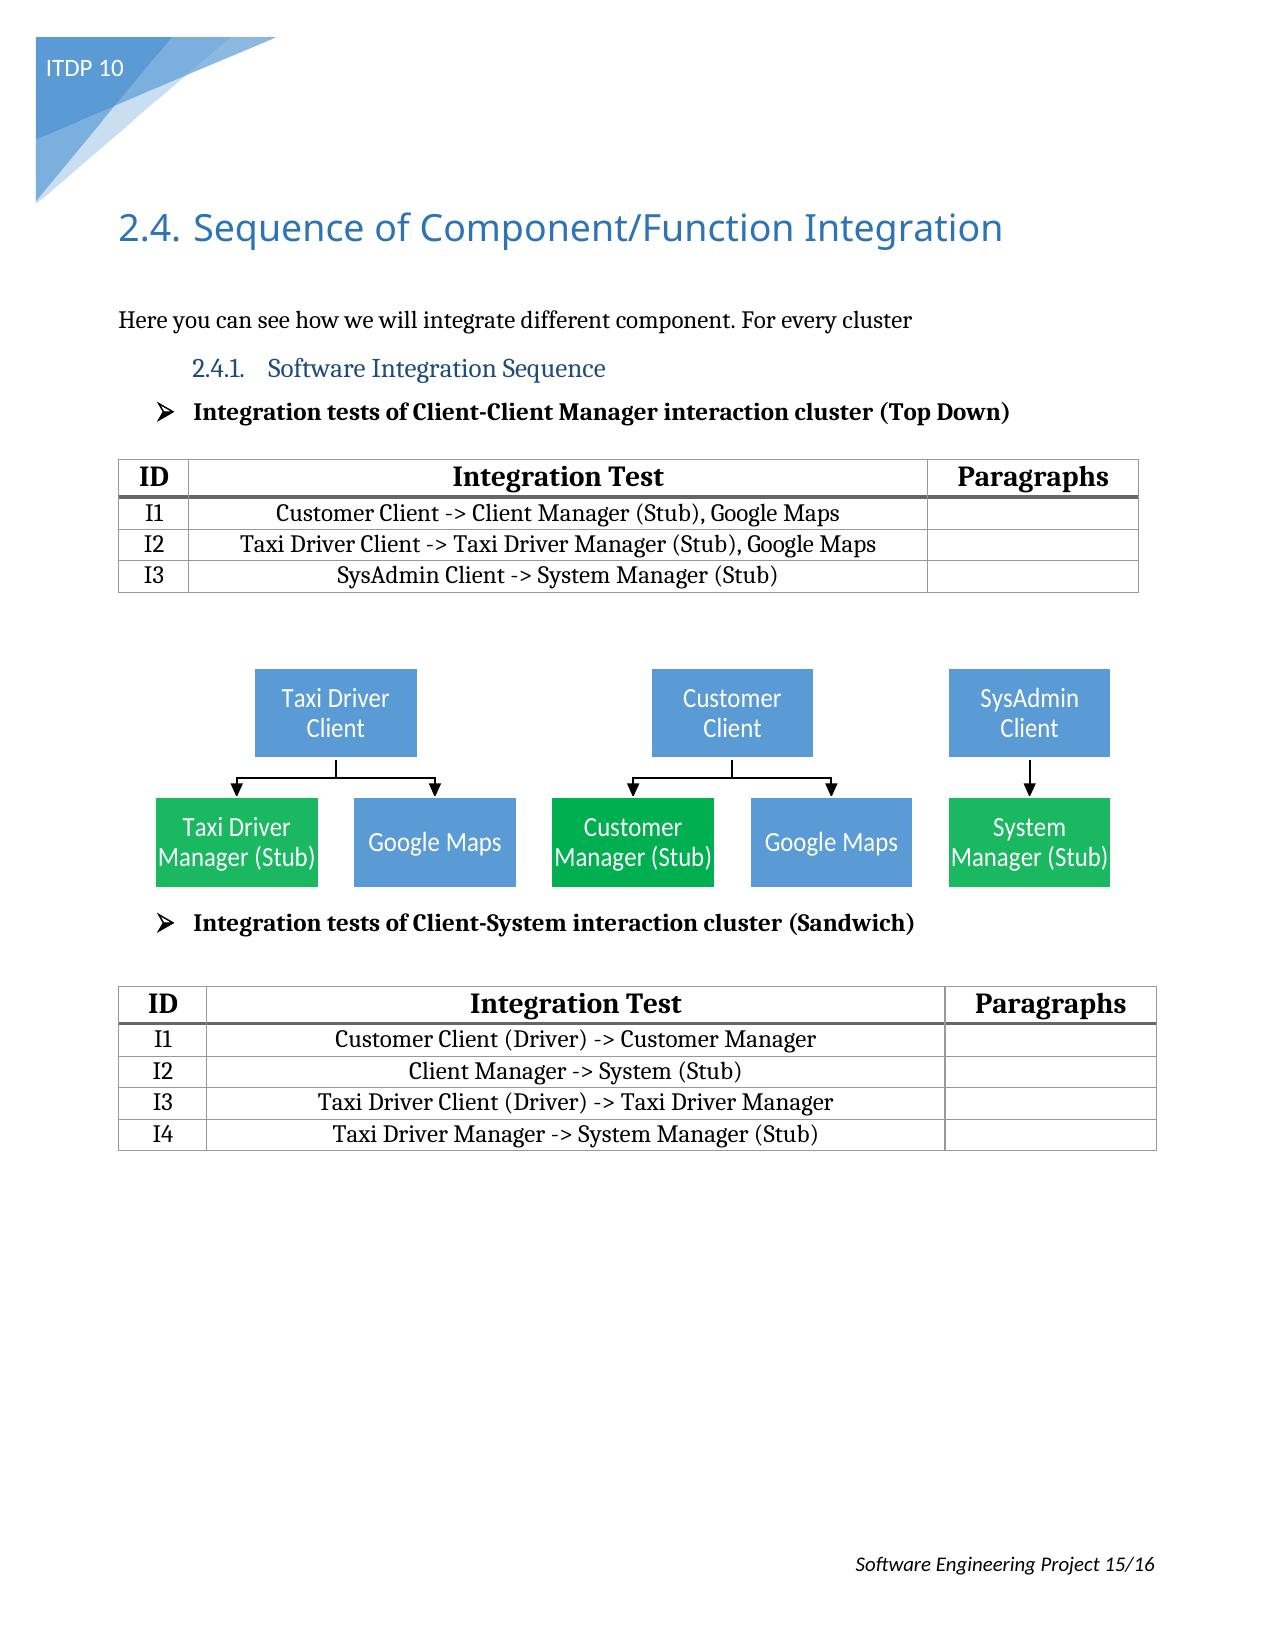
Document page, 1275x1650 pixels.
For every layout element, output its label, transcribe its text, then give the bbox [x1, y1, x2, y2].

table_cell Client Manager -> System (Stub) [207, 1057, 944, 1087]
table_cell I3 [119, 561, 188, 592]
table_cell [946, 1057, 1156, 1087]
table_header ID [119, 460, 188, 495]
table_cell I2 [119, 1057, 206, 1087]
table_header Integration Test [189, 460, 927, 495]
table_cell Taxi Driver Client (Driver) -> Taxi Driver Manager [207, 1088, 944, 1119]
table_header Paragraphs [946, 987, 1156, 1022]
text Here you can see how we will integrate different component. For every cluster [118, 306, 1157, 334]
table_cell [946, 1120, 1156, 1150]
table_header ID [119, 987, 206, 1022]
table_cell I1 [119, 1025, 206, 1056]
table_cell I2 [119, 530, 188, 560]
table_cell Customer Client -> Client Manager (Stub), Google Maps [189, 499, 927, 529]
picture [35, 36, 278, 205]
table_cell [928, 561, 1138, 592]
table_cell I3 [119, 1088, 206, 1119]
table_cell [946, 1088, 1156, 1119]
table_cell [946, 1025, 1156, 1056]
list Integration tests of Client-System interaction cluster (Sandwich) [156, 909, 1157, 938]
table_cell [928, 499, 1138, 529]
table_header Paragraphs [928, 460, 1138, 495]
table_cell Customer Client (Driver) -> Customer Manager [207, 1025, 944, 1056]
table_cell I1 [119, 499, 188, 529]
table_cell Taxi Driver Client -> Taxi Driver Manager (Stub), Google Maps [189, 530, 927, 560]
table_cell [928, 530, 1138, 560]
table_cell I4 [119, 1120, 206, 1150]
table_cell Taxi Driver Manager -> System Manager (Stub) [207, 1120, 944, 1150]
subtitle Sequence of Component/Function Integration [118, 202, 1157, 253]
table_header Integration Test [207, 987, 944, 1022]
subtitle Software Integration Sequence [192, 353, 1157, 384]
list Integration tests of Client-Client Manager interaction cluster (Top Down) [156, 398, 1157, 427]
table_cell SysAdmin Client -> System Manager (Stub) [189, 561, 927, 592]
